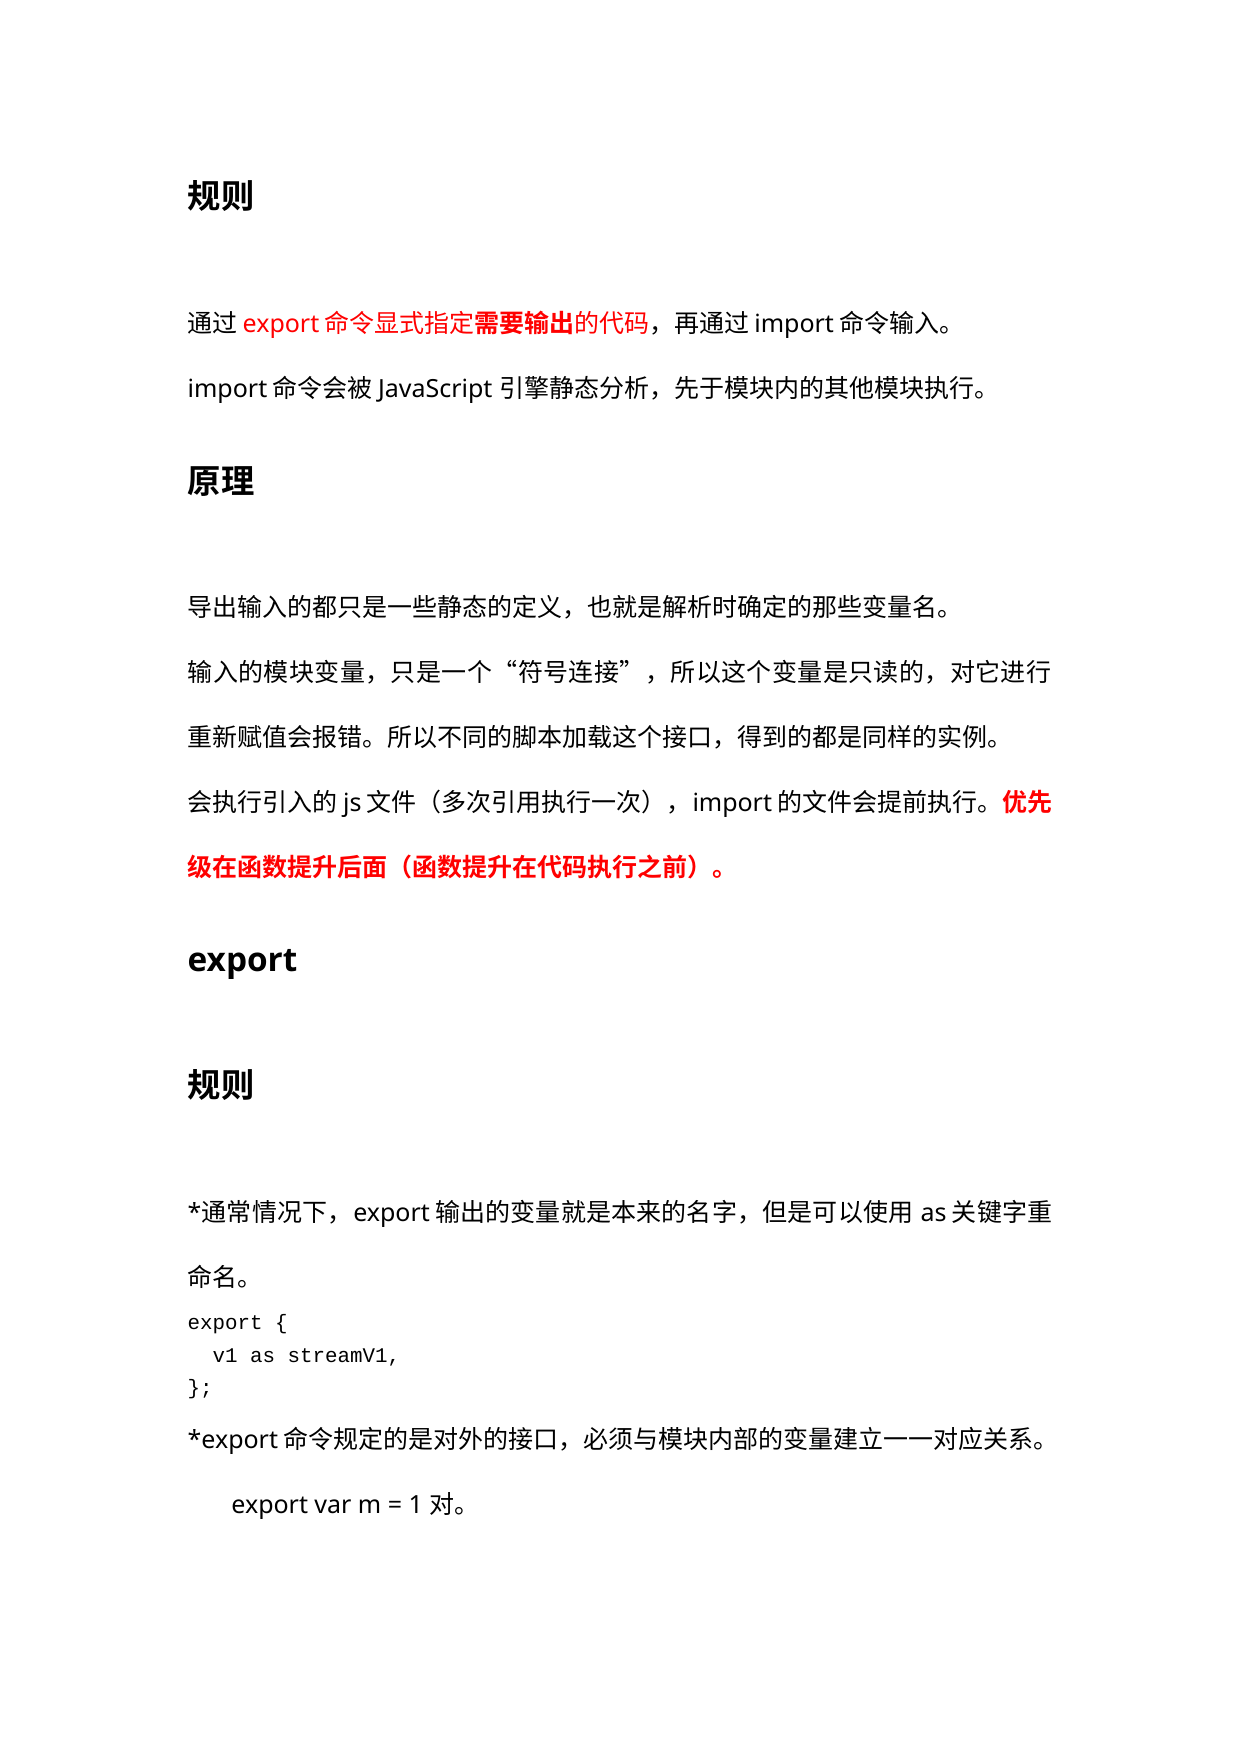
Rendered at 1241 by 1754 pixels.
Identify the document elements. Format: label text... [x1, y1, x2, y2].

subtitle 规则 [187, 162, 1053, 227]
text 会执行引入的js文件（多次引用执行一次），import的文件会提前执行。优先级在函数提升后面（函数提升在代码执行之前）。 [187, 768, 1053, 898]
subtitle export [187, 926, 1053, 991]
text export { [187, 1308, 1053, 1340]
text *通常情况下，export输出的变量就是本来的名字，但是可以使用as关键字重命名。 [187, 1178, 1053, 1308]
text }; [187, 1373, 1053, 1405]
text v1 as streamV1, [187, 1340, 1053, 1373]
text export var m = 1 对。 [187, 1470, 1053, 1535]
text 导出输入的都只是一些静态的定义，也就是解析时确定的那些变量名。 [187, 573, 1053, 638]
text import命令会被 JavaScript 引擎静态分析，先于模块内的其他模块执行。 [187, 354, 1053, 419]
text 通过export命令显式指定需要输出的代码，再通过import命令输入。 [187, 289, 1053, 354]
subtitle 规则 [187, 1051, 1053, 1116]
text *export命令规定的是对外的接口，必须与模块内部的变量建立一一对应关系。 [187, 1405, 1053, 1470]
subtitle 原理 [187, 446, 1053, 511]
text 输入的模块变量，只是一个“符号连接”，所以这个变量是只读的，对它进行重新赋值会报错。所以不同的脚本加载这个接口，得到的都是同样的实例。 [187, 638, 1053, 768]
